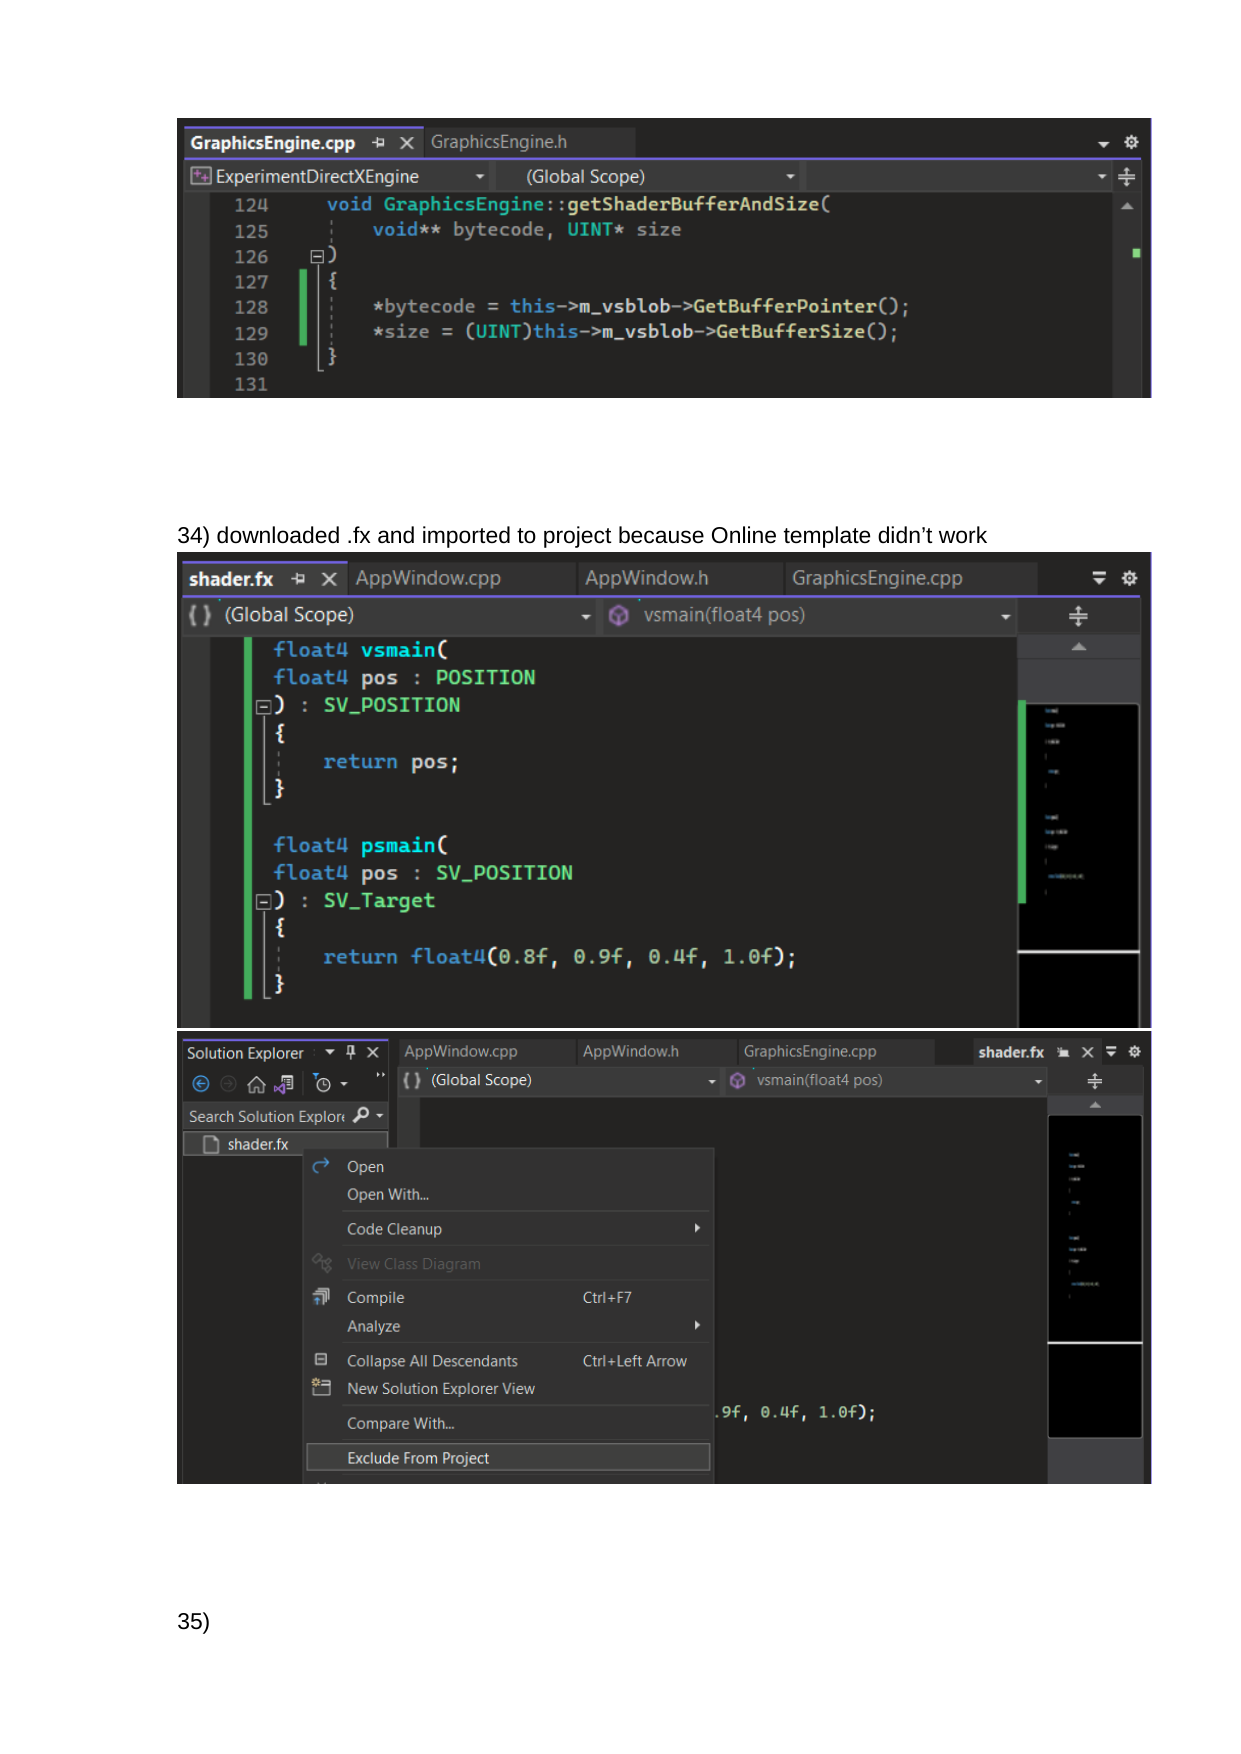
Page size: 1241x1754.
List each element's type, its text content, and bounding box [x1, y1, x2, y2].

picture [177, 1031, 1152, 1484]
picture [177, 118, 1152, 398]
text 34) downloaded .fx and imported to project because Online template didn’t work [177, 522, 1152, 549]
picture [177, 552, 1152, 1028]
text 35) [177, 1608, 1152, 1634]
